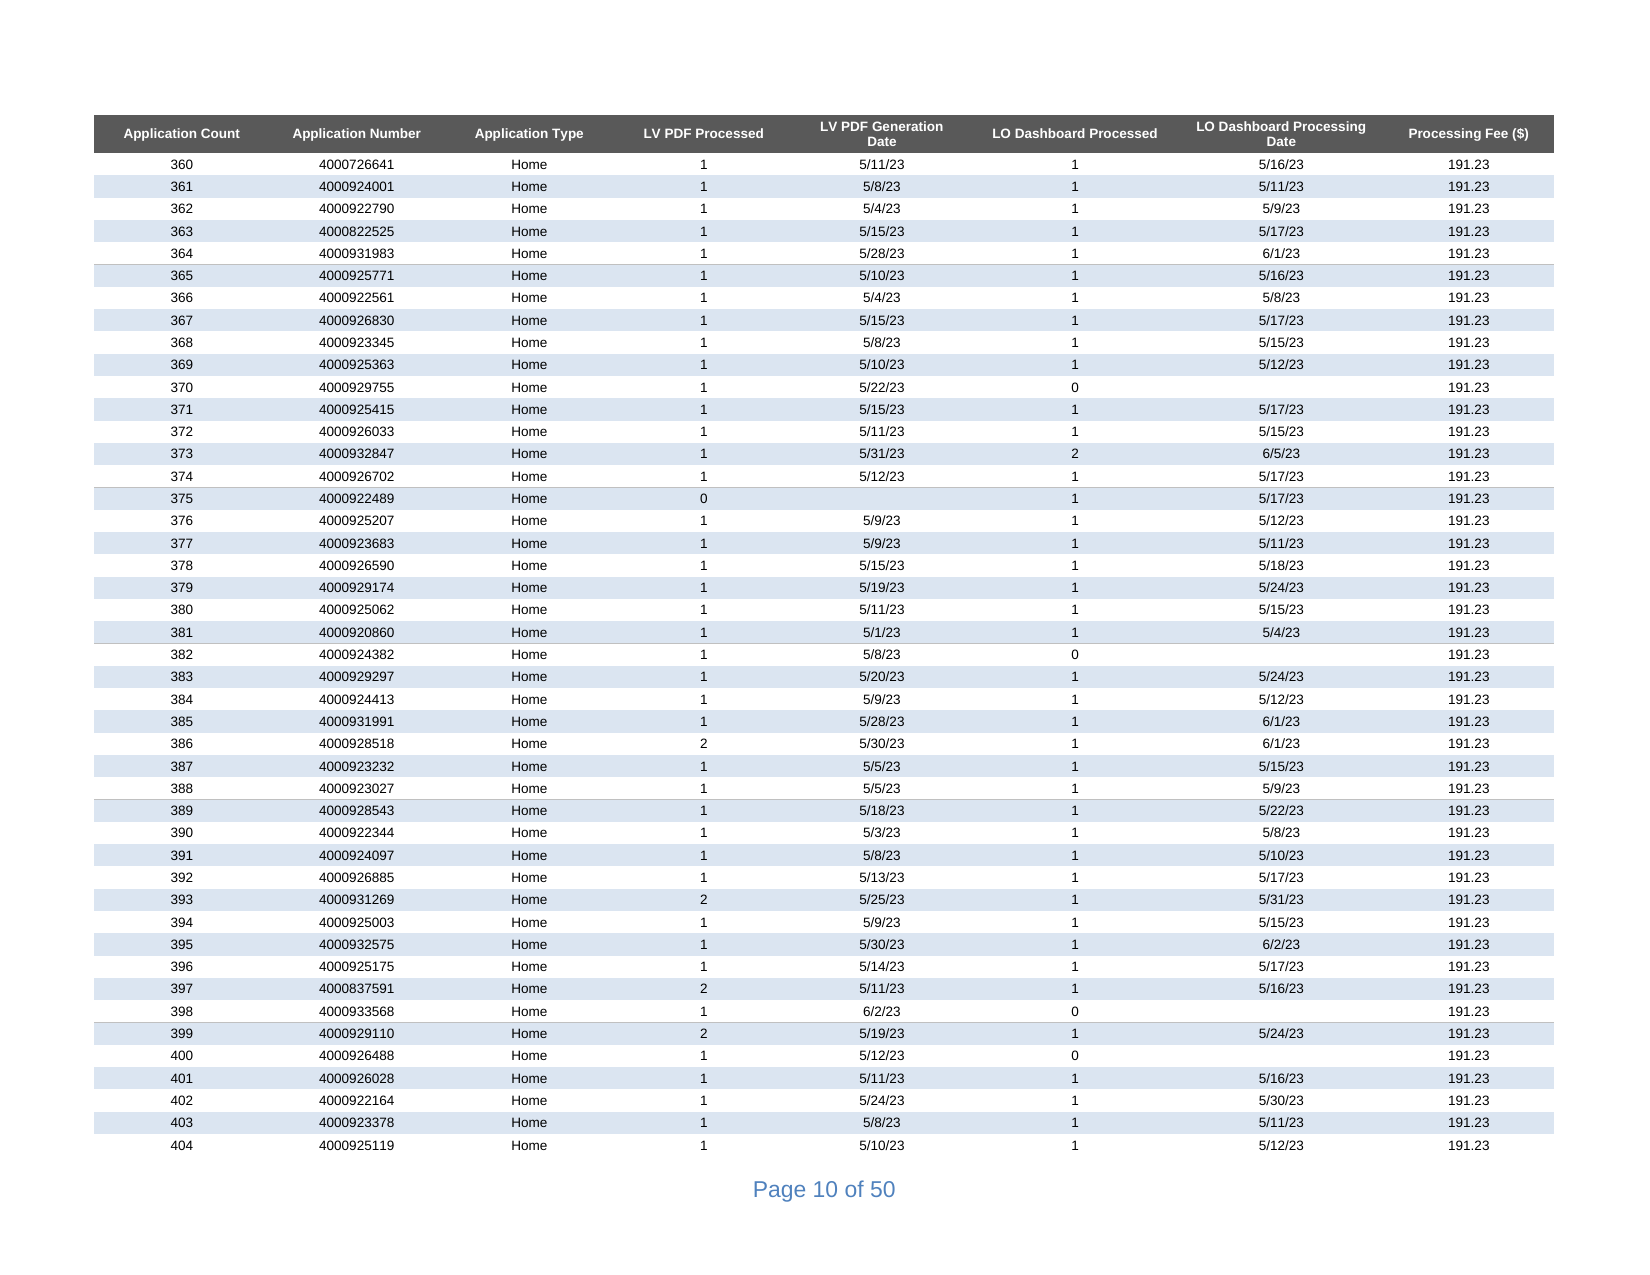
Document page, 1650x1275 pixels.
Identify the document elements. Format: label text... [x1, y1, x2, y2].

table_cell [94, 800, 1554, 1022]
table_header LV PDF Processed [614, 115, 793, 153]
table_header LO Dashboard Processing Date [1179, 115, 1383, 153]
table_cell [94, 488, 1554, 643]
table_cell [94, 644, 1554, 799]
table_header Application Count [94, 115, 269, 153]
table_header Application Type [444, 115, 614, 153]
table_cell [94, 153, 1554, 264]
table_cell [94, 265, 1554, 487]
table_header LV PDF Generation Date [793, 115, 971, 153]
table_header Processing Fee ($) [1383, 115, 1554, 153]
table_header LO Dashboard Processed [971, 115, 1179, 153]
table_header Application Number [269, 115, 444, 153]
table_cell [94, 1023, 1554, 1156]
